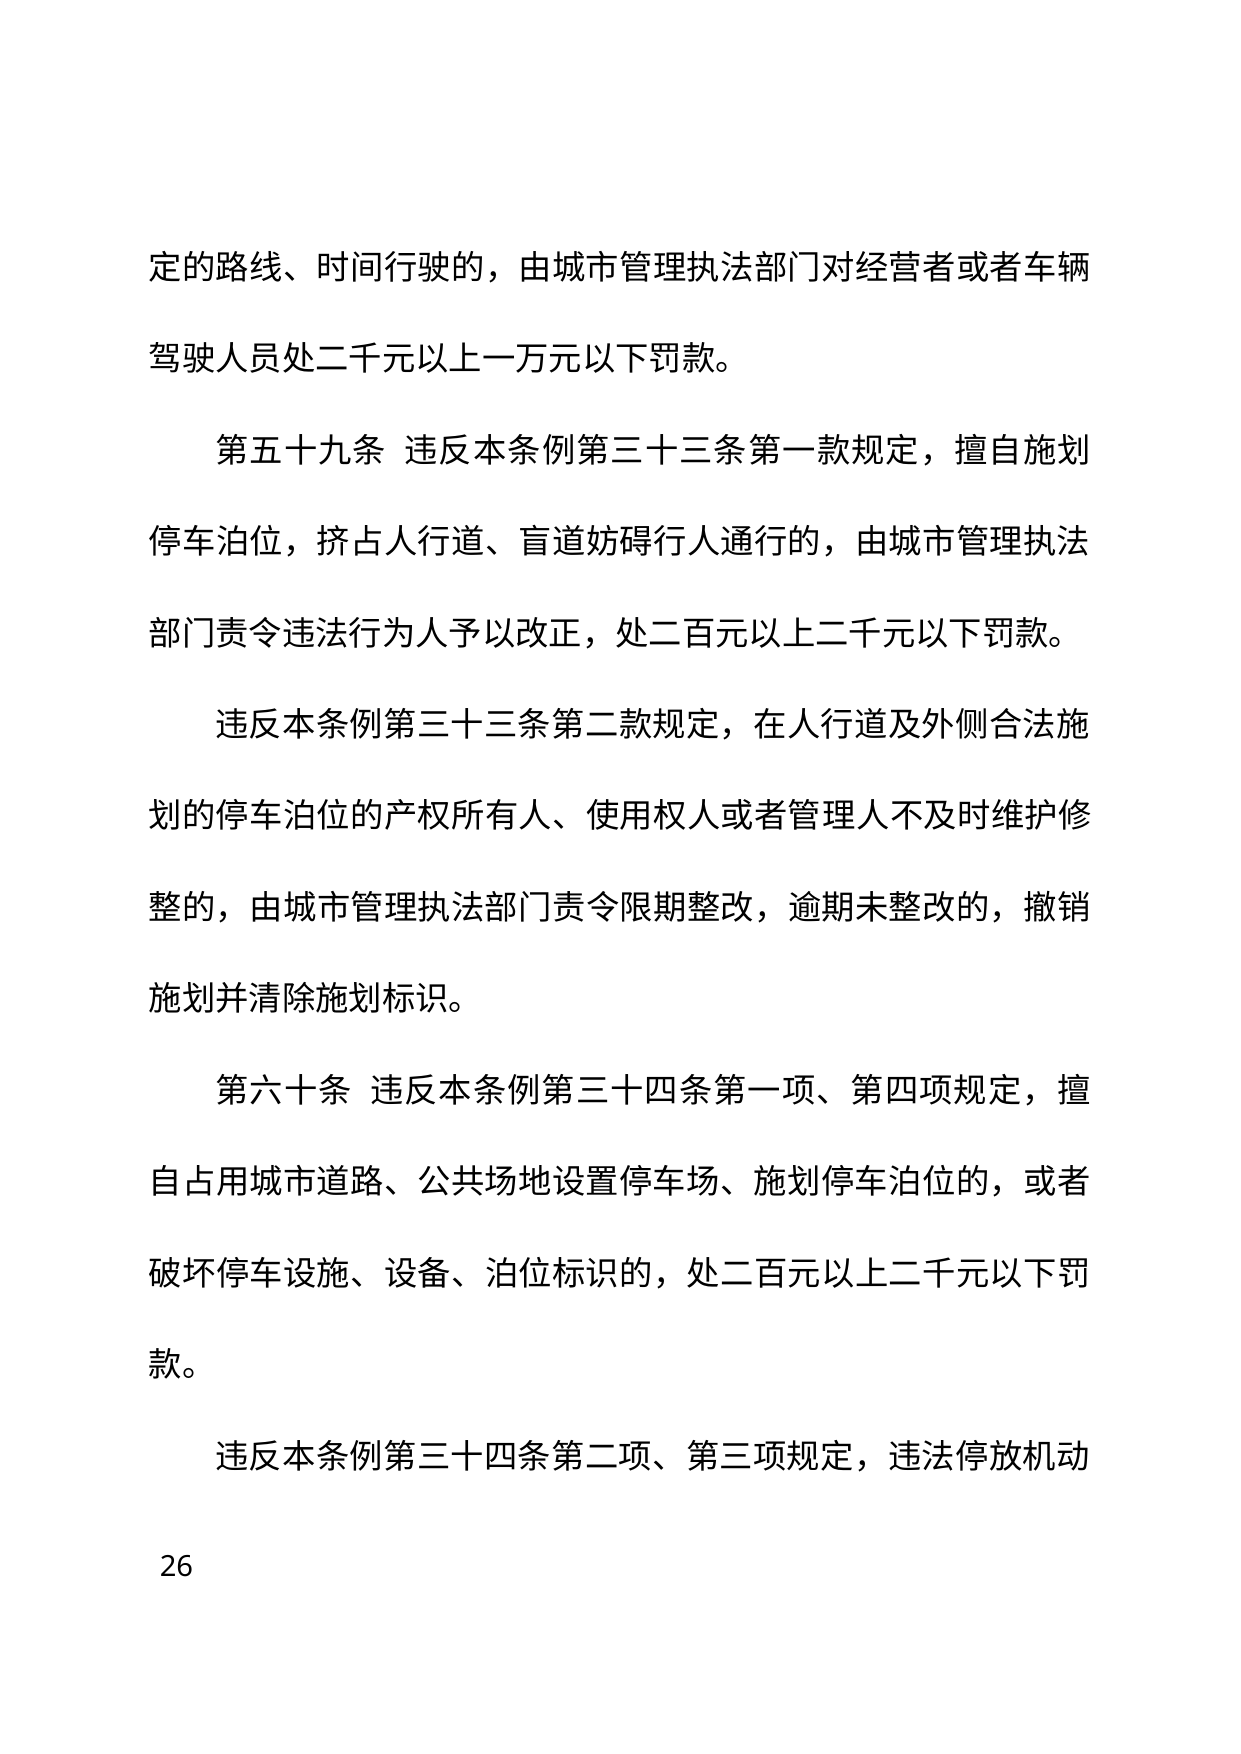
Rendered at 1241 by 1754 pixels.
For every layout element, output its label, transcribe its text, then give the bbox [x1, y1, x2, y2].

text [148, 1408, 1092, 1499]
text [148, 219, 1092, 402]
text 第六十条 违反本条例第三十四条第一项、第四项规定，擅自占用城市道路、公共场地设置停车场、施划停车泊位的，或者破坏停车设施、设备、泊位标识的，处二百元以上二千元以下罚款。 [148, 1042, 1092, 1408]
text 第五十九条 违反本条例第三十三条第一款规定，擅自施划停车泊位，挤占人行道、盲道妨碍行人通行的，由城市管理执法部门责令违法行为人予以改正，处二百元以上二千元以下罚款。 [148, 402, 1092, 676]
text 违反本条例第三十三条第二款规定，在人行道及外侧合法施划的停车泊位的产权所有人、使用权人或者管理人不及时维护修整的，由城市管理执法部门责令限期整改，逾期未整改的，撤销施划并清除施划标识。 [148, 676, 1092, 1042]
